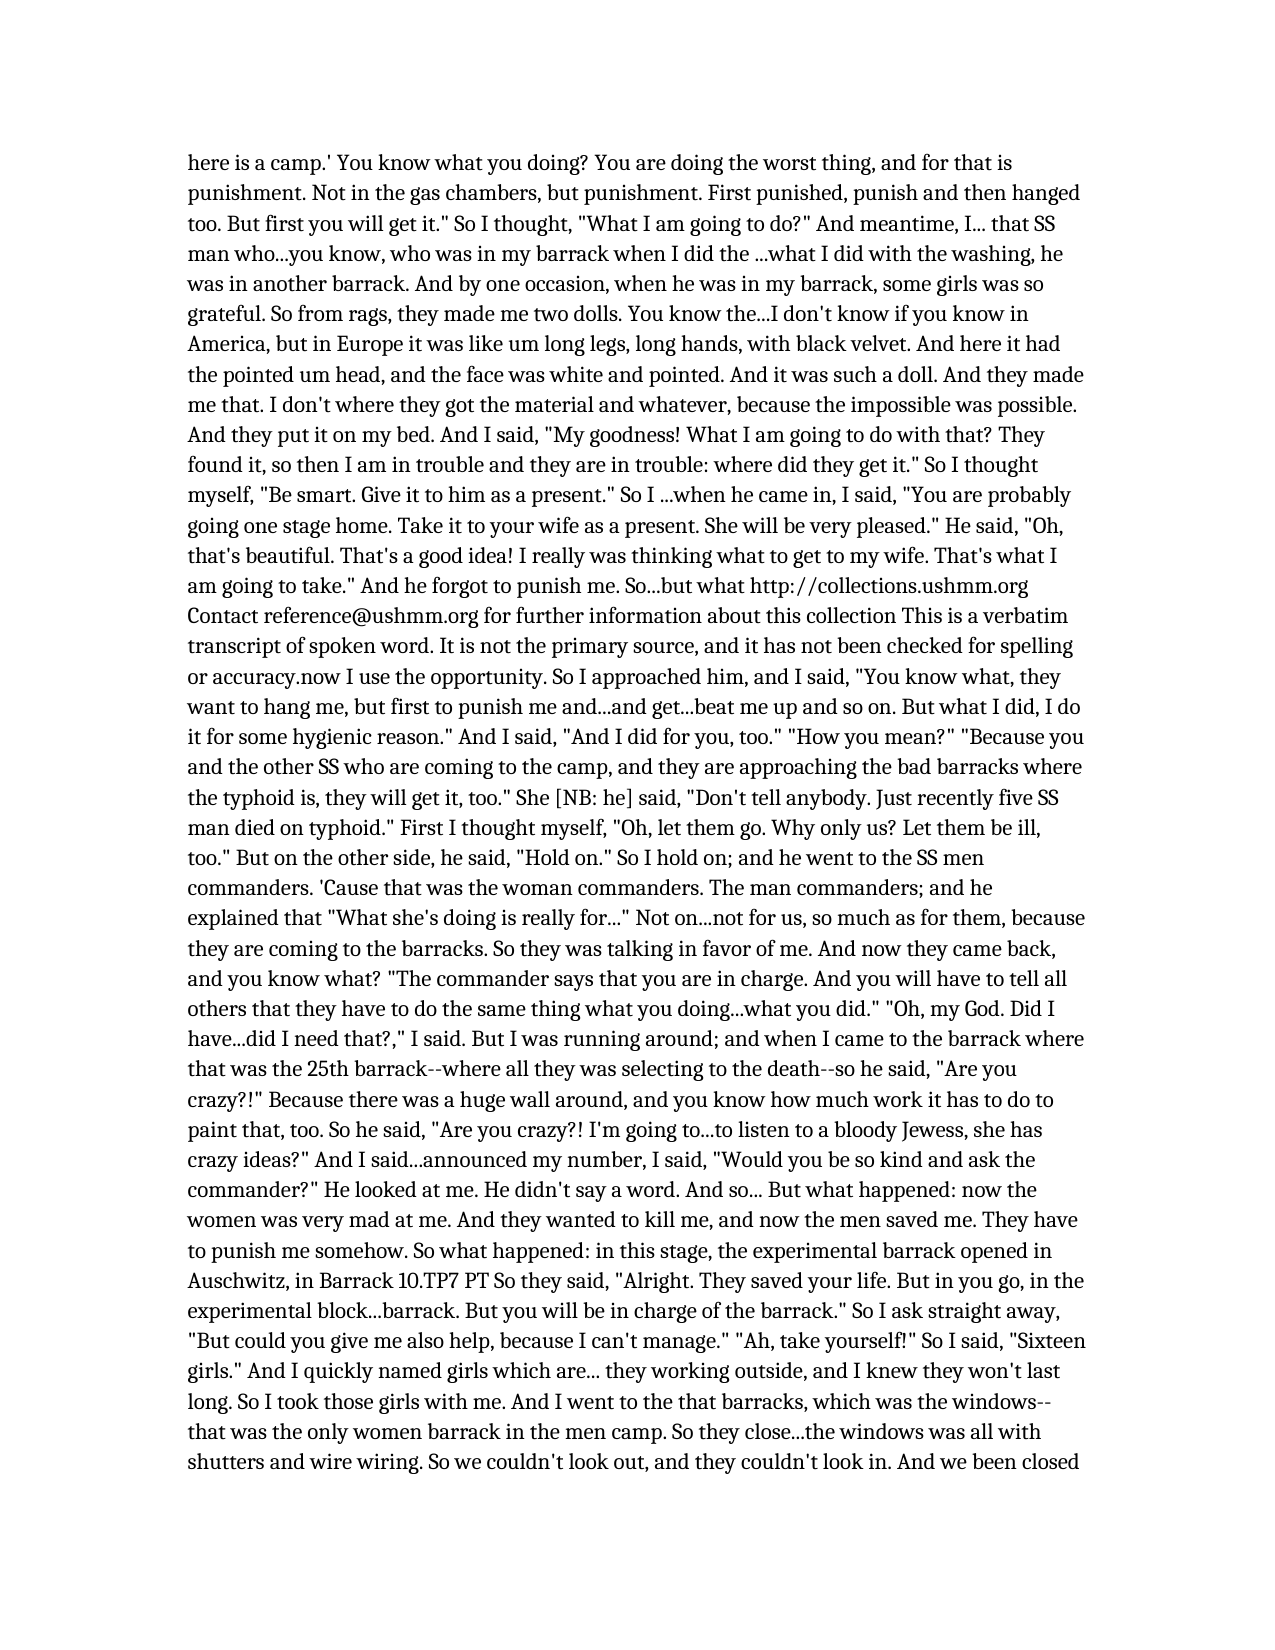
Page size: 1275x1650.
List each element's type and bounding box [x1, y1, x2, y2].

text [187, 150, 1087, 1475]
